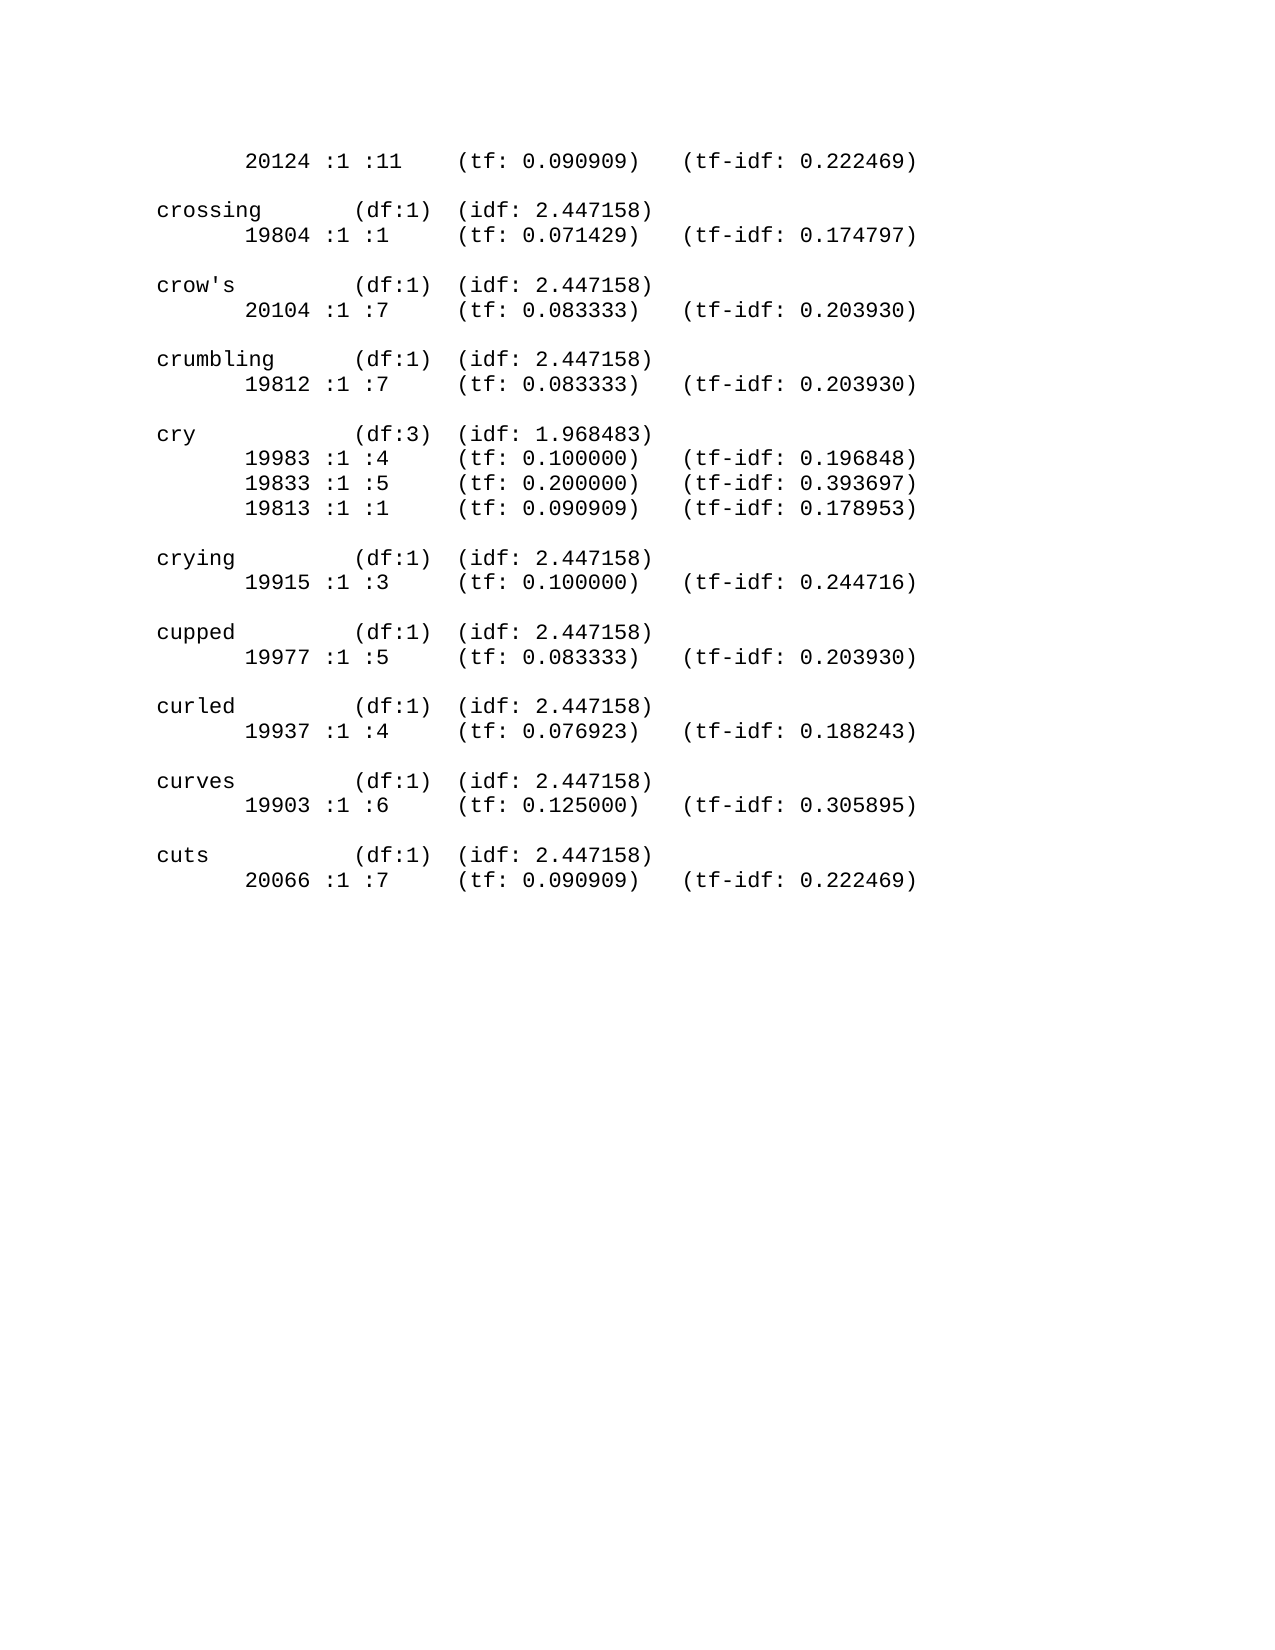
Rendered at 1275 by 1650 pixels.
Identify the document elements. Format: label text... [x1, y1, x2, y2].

text crumbling (df:1) (idf: 2.447158) [156, 348, 1118, 373]
text 19833 :1 :5 (tf: 0.200000) (tf-idf: 0.393697) [156, 472, 1118, 497]
text curves (df:1) (idf: 2.447158) [156, 770, 1118, 794]
text 19915 :1 :3 (tf: 0.100000) (tf-idf: 0.244716) [156, 571, 1118, 596]
text 19813 :1 :1 (tf: 0.090909) (tf-idf: 0.178953) [156, 497, 1118, 522]
text 19983 :1 :4 (tf: 0.100000) (tf-idf: 0.196848) [156, 447, 1118, 472]
text curled (df:1) (idf: 2.447158) [156, 695, 1118, 720]
text cupped (df:1) (idf: 2.447158) [156, 621, 1118, 646]
text 19937 :1 :4 (tf: 0.076923) (tf-idf: 0.188243) [156, 720, 1118, 745]
text crying (df:1) (idf: 2.447158) [156, 547, 1118, 571]
text crow's (df:1) (idf: 2.447158) [156, 274, 1118, 299]
text 19903 :1 :6 (tf: 0.125000) (tf-idf: 0.305895) [156, 794, 1118, 819]
text 19977 :1 :5 (tf: 0.083333) (tf-idf: 0.203930) [156, 646, 1118, 671]
text crossing (df:1) (idf: 2.447158) [156, 199, 1118, 224]
text 19804 :1 :1 (tf: 0.071429) (tf-idf: 0.174797) [156, 224, 1118, 249]
text cry (df:3) (idf: 1.968483) [156, 423, 1118, 447]
text 20124 :1 :11 (tf: 0.090909) (tf-idf: 0.222469) [156, 150, 1118, 175]
text 20104 :1 :7 (tf: 0.083333) (tf-idf: 0.203930) [156, 299, 1118, 323]
text 20066 :1 :7 (tf: 0.090909) (tf-idf: 0.222469) [156, 869, 1118, 894]
text cuts (df:1) (idf: 2.447158) [156, 844, 1118, 869]
text 19812 :1 :7 (tf: 0.083333) (tf-idf: 0.203930) [156, 373, 1118, 398]
